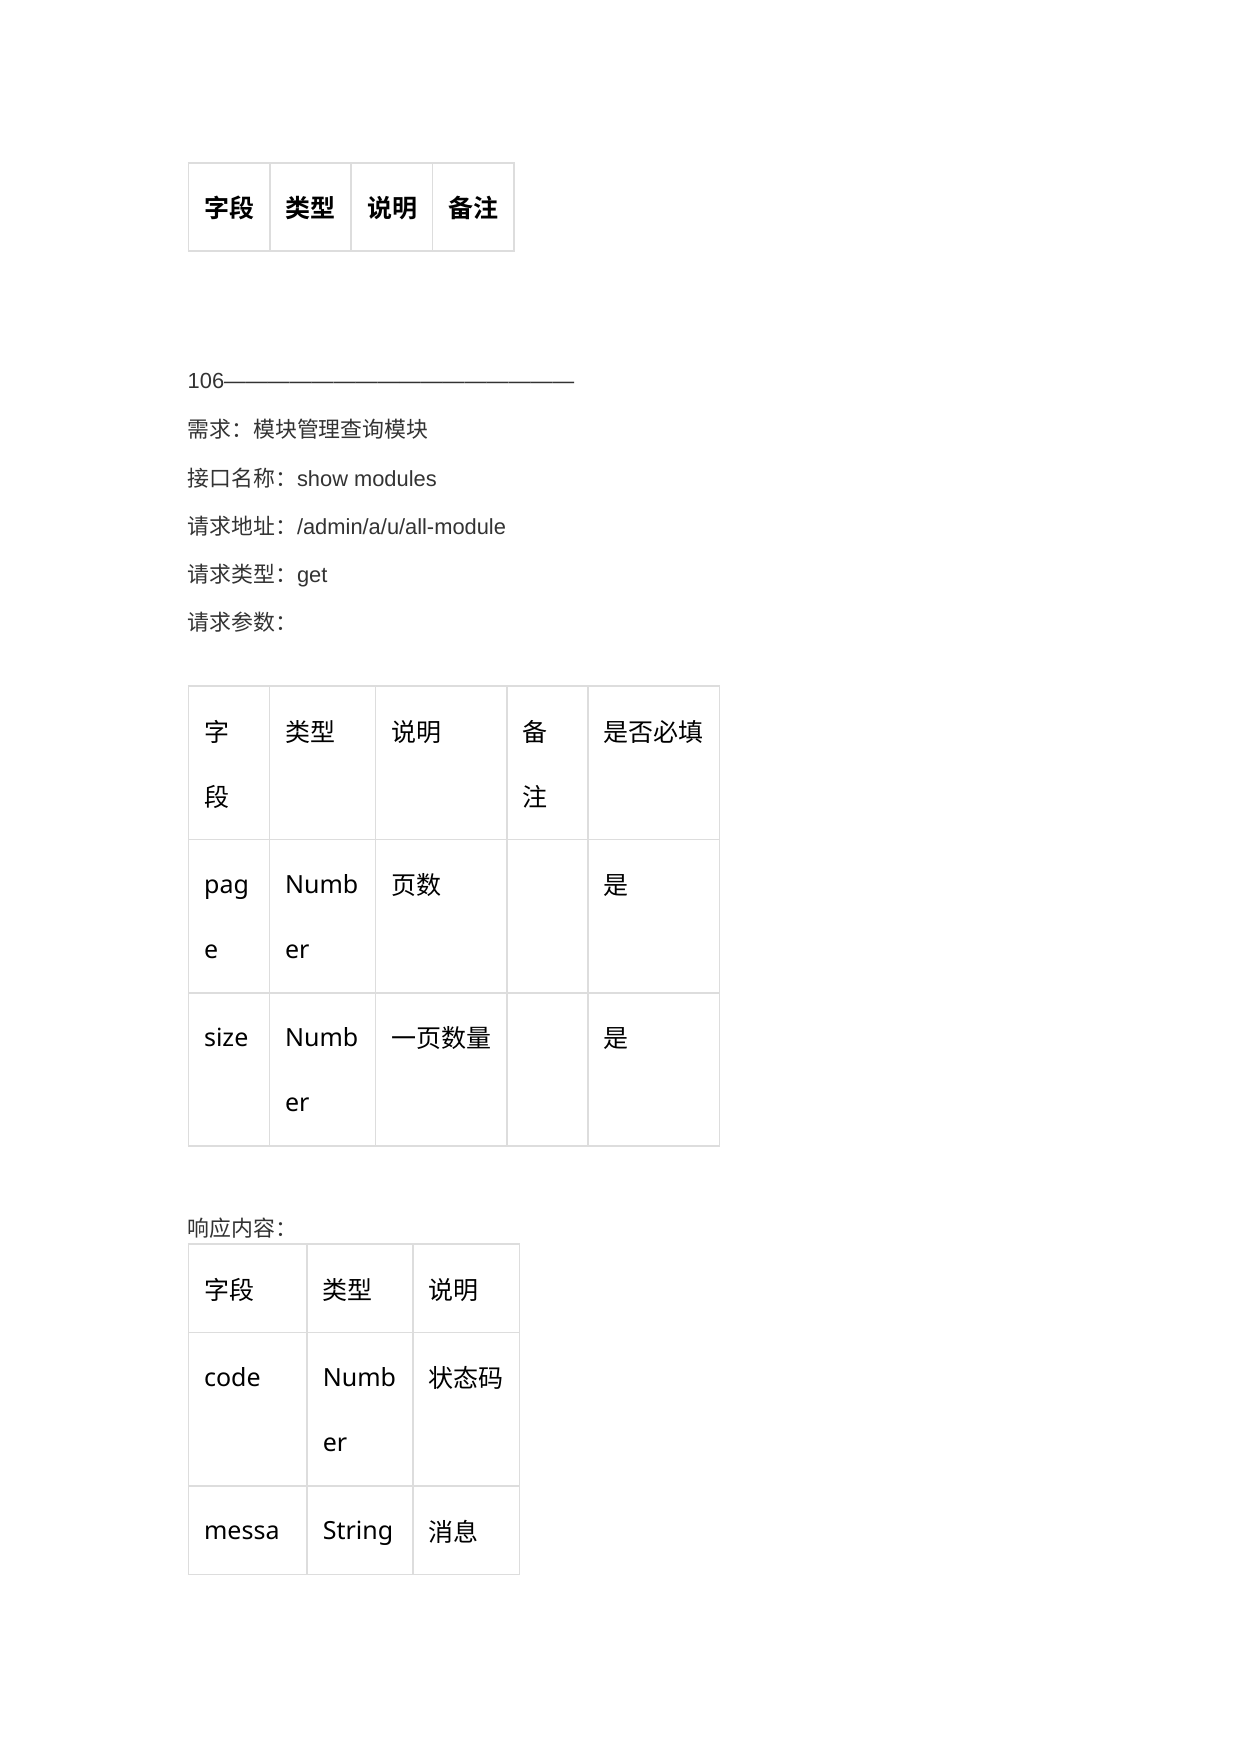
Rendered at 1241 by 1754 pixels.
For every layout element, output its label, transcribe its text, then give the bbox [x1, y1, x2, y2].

text 请求参数： [187, 604, 1053, 637]
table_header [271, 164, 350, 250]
text 接口名称：show modules [187, 460, 1053, 493]
text 请求类型：get [187, 556, 1053, 589]
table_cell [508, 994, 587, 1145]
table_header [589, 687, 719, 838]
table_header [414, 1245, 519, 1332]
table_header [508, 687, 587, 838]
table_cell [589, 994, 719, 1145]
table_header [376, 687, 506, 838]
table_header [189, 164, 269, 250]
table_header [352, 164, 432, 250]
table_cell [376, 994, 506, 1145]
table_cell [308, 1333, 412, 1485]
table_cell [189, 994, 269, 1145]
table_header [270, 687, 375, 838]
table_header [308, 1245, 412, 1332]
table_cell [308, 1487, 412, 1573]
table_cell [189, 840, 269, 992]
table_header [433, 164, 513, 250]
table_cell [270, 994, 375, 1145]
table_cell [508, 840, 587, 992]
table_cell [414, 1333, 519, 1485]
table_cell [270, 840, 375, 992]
text 响应内容： [187, 1211, 1053, 1243]
text 请求地址：/admin/a/u/all-module [187, 508, 1053, 541]
text 106———————————————— [187, 364, 1053, 396]
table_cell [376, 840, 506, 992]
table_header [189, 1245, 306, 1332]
text 需求：模块管理查询模块 [187, 412, 1053, 444]
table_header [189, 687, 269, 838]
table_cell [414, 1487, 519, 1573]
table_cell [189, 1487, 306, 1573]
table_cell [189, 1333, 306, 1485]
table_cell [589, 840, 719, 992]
